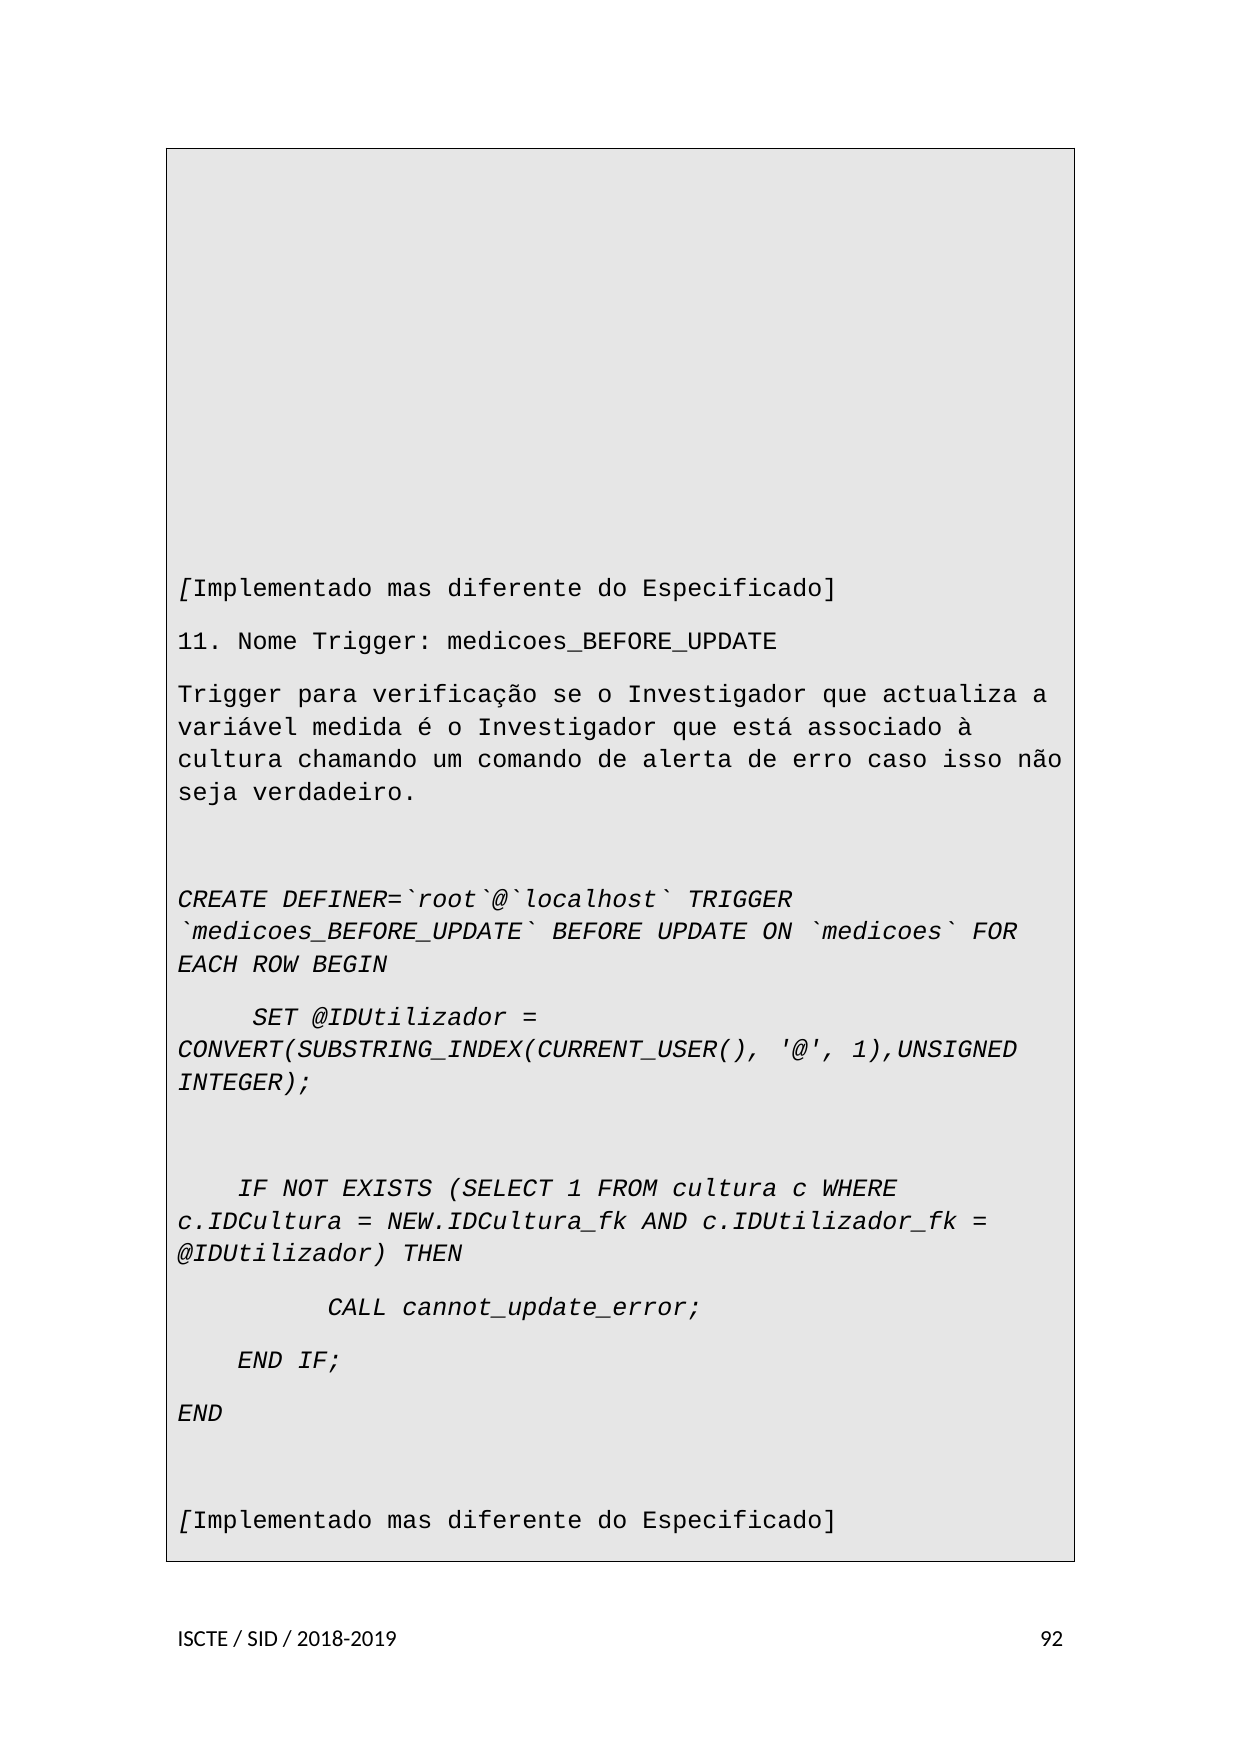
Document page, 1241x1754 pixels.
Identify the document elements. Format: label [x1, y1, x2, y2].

table_header [167, 149, 1074, 1561]
